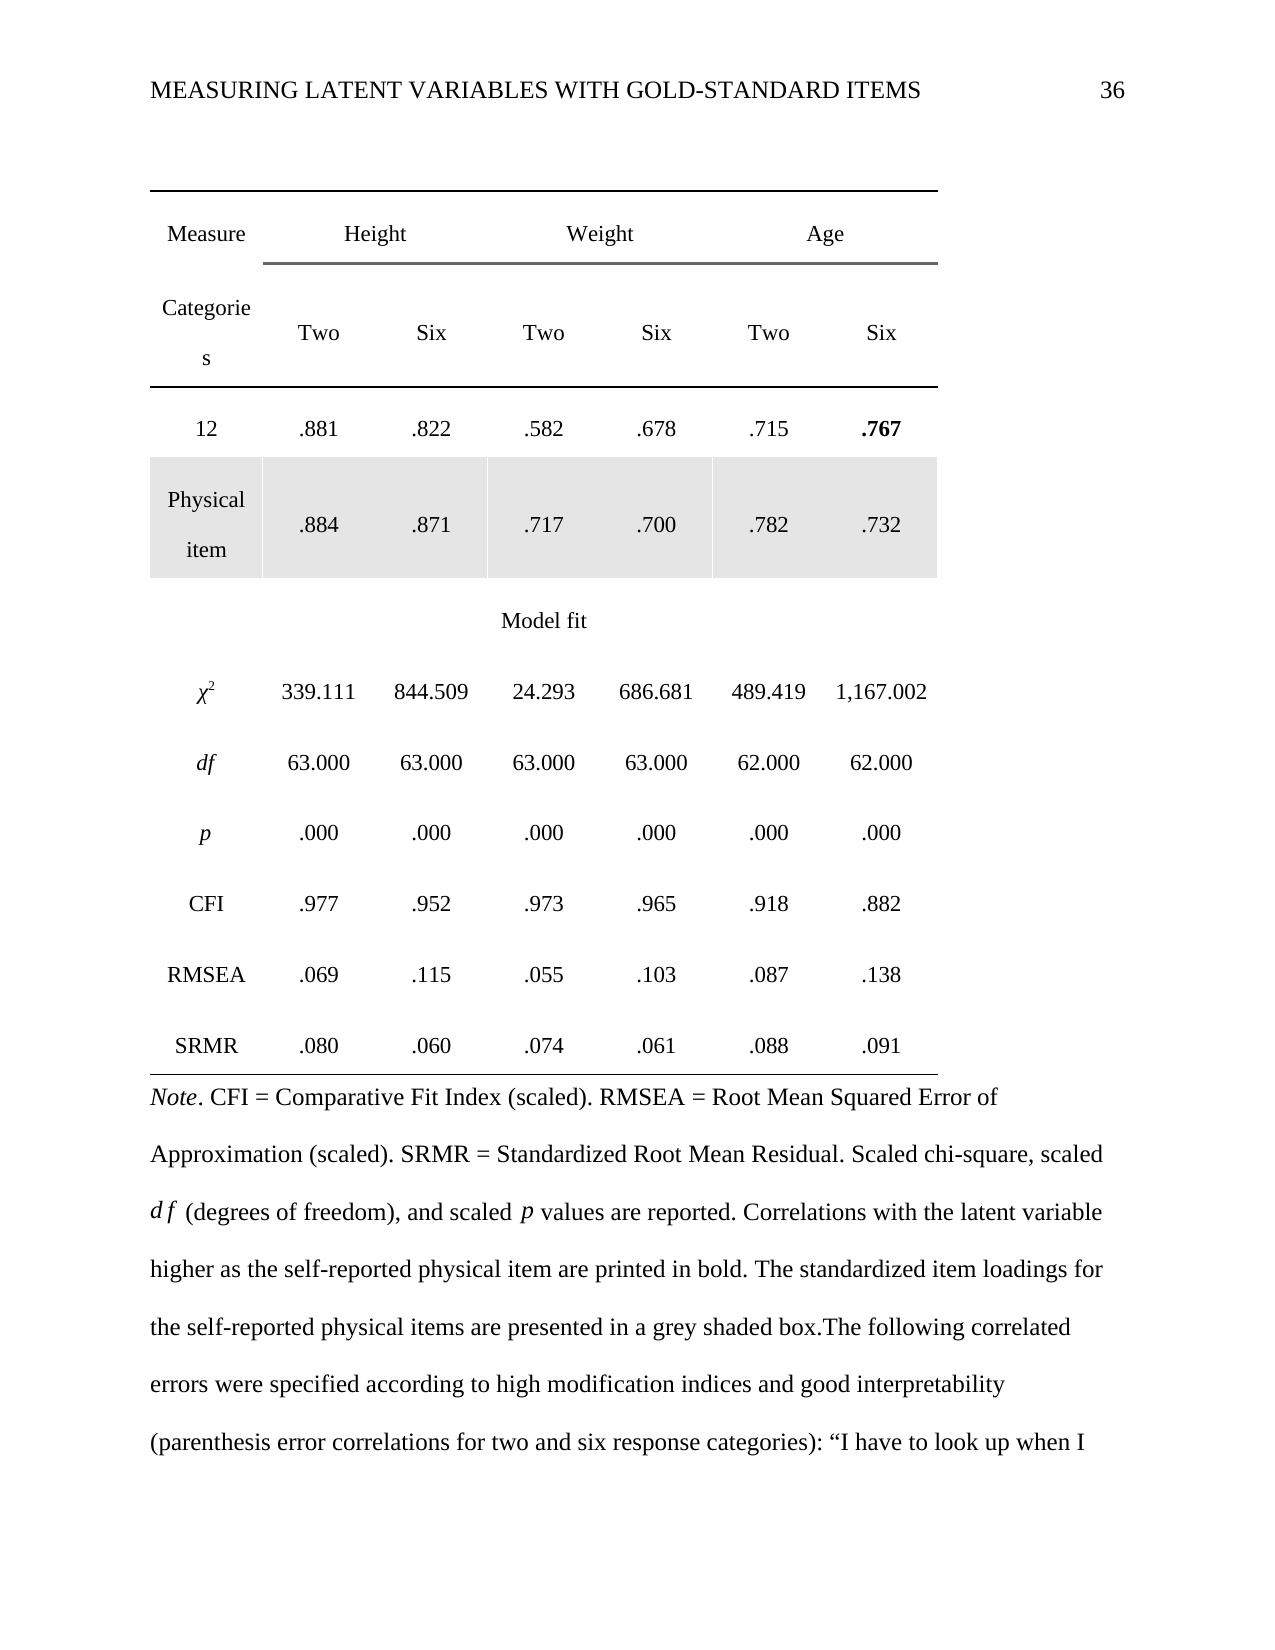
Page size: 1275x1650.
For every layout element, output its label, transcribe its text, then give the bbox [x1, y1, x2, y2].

table_cell .918 [713, 861, 825, 932]
table_cell .700 [600, 457, 712, 578]
table_cell CFI [150, 861, 262, 932]
table_cell .973 [488, 861, 600, 932]
table_cell .952 [375, 861, 487, 932]
table_cell Six [375, 265, 487, 386]
table_cell .882 [825, 861, 937, 932]
table_cell .884 [263, 457, 375, 578]
table_cell .069 [263, 932, 375, 1003]
table_cell .977 [263, 861, 375, 932]
table_header Age [713, 192, 937, 262]
table_cell 489.419 [713, 649, 825, 719]
table_cell .678 [600, 388, 712, 457]
table_cell 339.111 [263, 649, 375, 719]
table_cell 12 [150, 388, 262, 457]
table_cell .000 [713, 790, 825, 861]
table_header Weight [488, 192, 712, 262]
table_cell 63.000 [375, 720, 487, 790]
table_cell 844.509 [375, 649, 487, 719]
table_cell 686.681 [600, 649, 712, 719]
table_header Measure [150, 192, 262, 262]
table_cell .088 [713, 1003, 825, 1074]
table_cell .091 [825, 1003, 937, 1074]
table_cell .000 [825, 790, 937, 861]
table_cell .715 [713, 388, 825, 457]
table_cell .000 [375, 790, 487, 861]
table_cell Model fit [150, 578, 937, 649]
table_cell Physical item [150, 457, 262, 578]
table_cell 63.000 [488, 720, 600, 790]
table_cell RMSEA [150, 932, 262, 1003]
table_cell .871 [375, 457, 487, 578]
table_cell .767 [825, 388, 937, 457]
table_cell .717 [488, 457, 600, 578]
table_cell Categories [150, 262, 262, 386]
table_cell .000 [263, 790, 375, 861]
table_cell .055 [488, 932, 600, 1003]
table_cell Two [488, 265, 600, 386]
table_cell Two [263, 265, 375, 386]
table_cell Two [713, 265, 825, 386]
table_cell .080 [263, 1003, 375, 1074]
table_cell .061 [600, 1003, 712, 1074]
table_cell 24.293 [488, 649, 600, 719]
table_cell 63.000 [600, 720, 712, 790]
table_cell .822 [375, 388, 487, 457]
table_header Height [263, 192, 487, 262]
table_cell χ2 [150, 649, 262, 719]
table_cell p [150, 790, 262, 861]
table_cell .138 [825, 932, 937, 1003]
table_cell .782 [713, 457, 825, 578]
table_cell .965 [600, 861, 712, 932]
table_cell Six [600, 265, 712, 386]
table_cell .060 [375, 1003, 487, 1074]
table_cell df [150, 720, 262, 790]
table_cell .732 [825, 457, 937, 578]
table_cell .103 [600, 932, 712, 1003]
table_cell 62.000 [825, 720, 937, 790]
table_cell 63.000 [263, 720, 375, 790]
table_cell 62.000 [713, 720, 825, 790]
table_cell .087 [713, 932, 825, 1003]
table_cell .582 [488, 388, 600, 457]
table_cell Six [825, 265, 937, 386]
table_cell .074 [488, 1003, 600, 1074]
table_cell SRMR [150, 1003, 262, 1074]
table_cell .115 [375, 932, 487, 1003]
table_cell .000 [488, 790, 600, 861]
table_cell .881 [263, 388, 375, 457]
table_cell 1,167.002 [825, 649, 937, 719]
table_cell .000 [600, 790, 712, 861]
